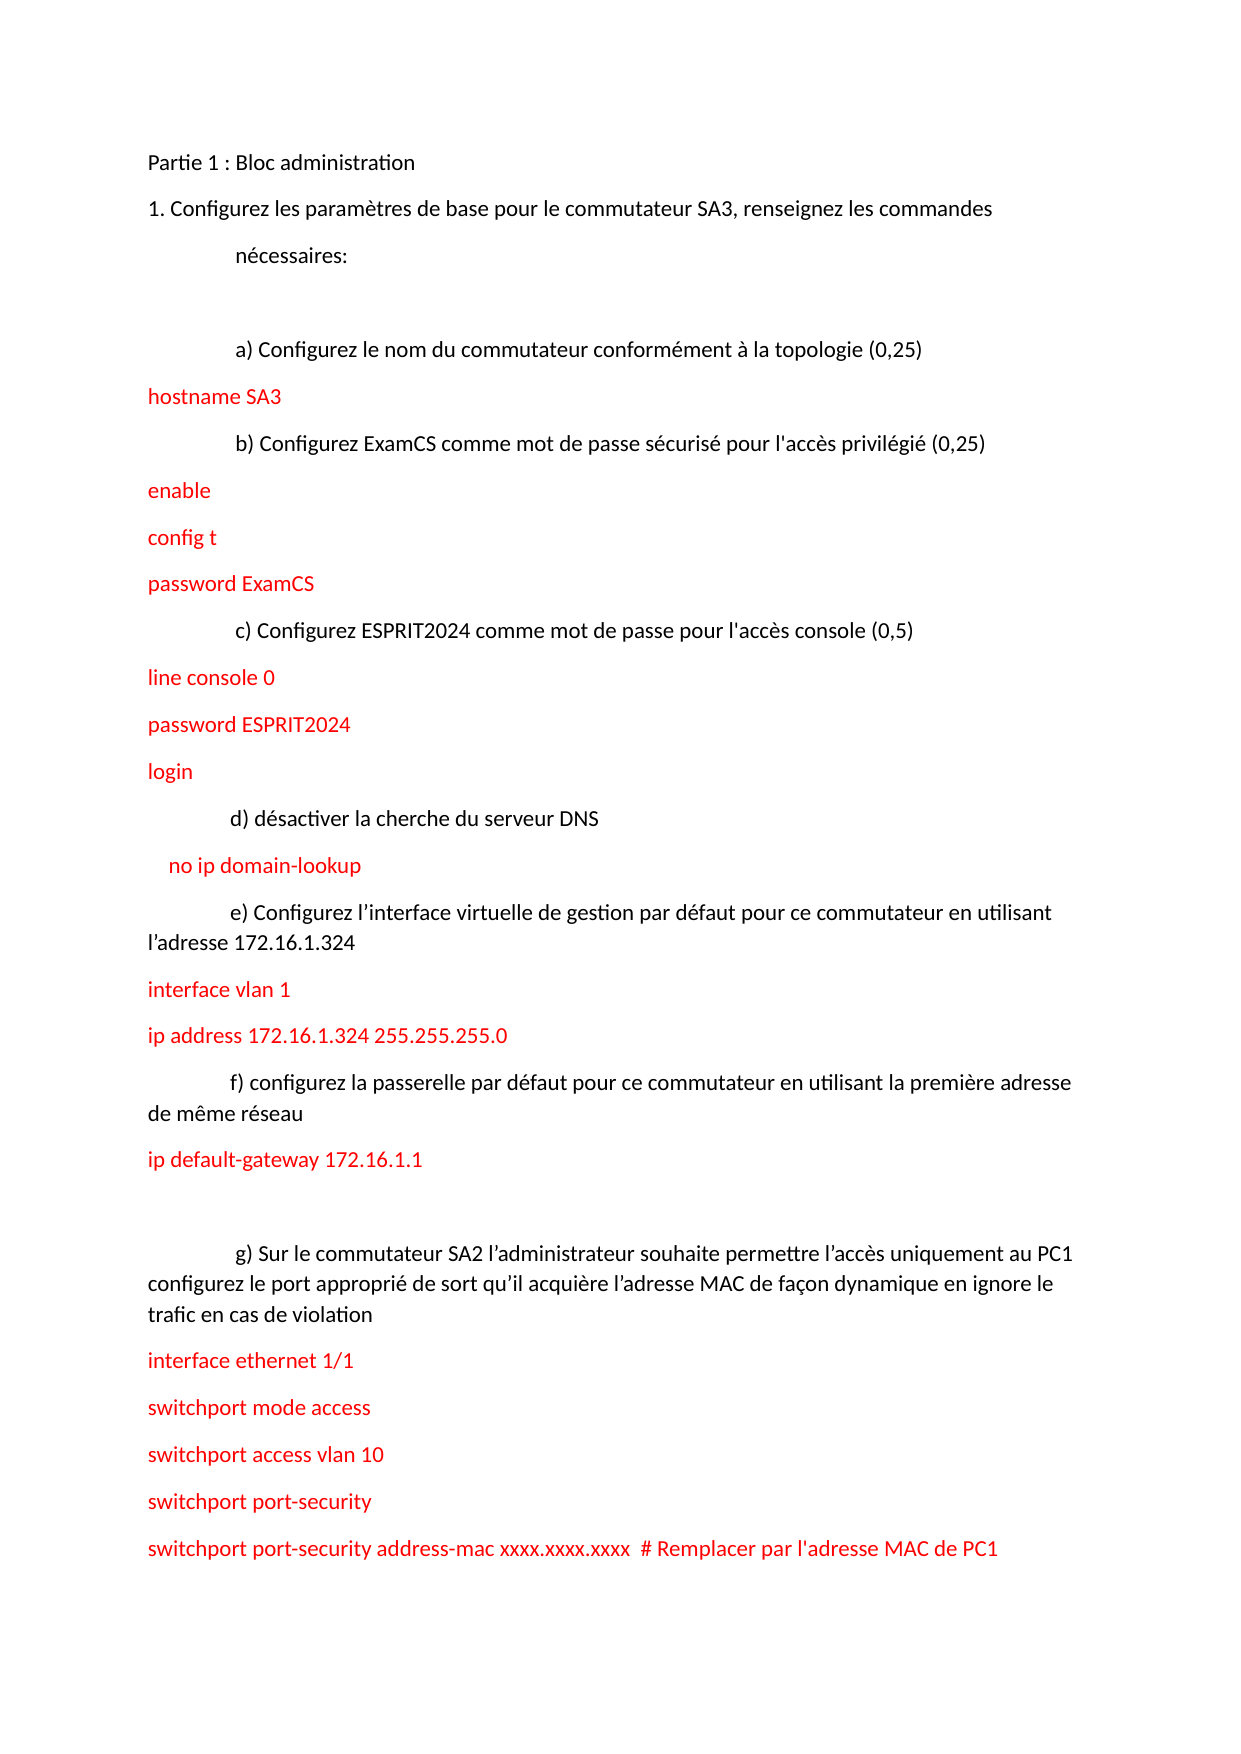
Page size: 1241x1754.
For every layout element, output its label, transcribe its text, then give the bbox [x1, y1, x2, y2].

text nécessaires: [148, 241, 1093, 269]
text login [148, 757, 1093, 785]
text no ip domain-lookup [148, 851, 1093, 879]
text ip default-gateway 172.16.1.1 [148, 1146, 1093, 1173]
text password ExamCS [148, 569, 1093, 597]
text switchport mode access [148, 1393, 1093, 1421]
text ip address 172.16.1.324 255.255.255.0 [148, 1022, 1093, 1049]
text g) Sur le commutateur SA2 l’administrateur souhaite permettre l’accès uniquement au PC1 configurez le port approprié de sort qu’il acquière l’adresse MAC de façon dynamique en ignore le trafic en cas de violation [148, 1239, 1093, 1328]
text switchport port-security address-mac xxxx.xxxx.xxxx # Remplacer par l'adresse MAC de PC1 [148, 1534, 1093, 1562]
text config t [148, 523, 1093, 551]
text 1. Configurez les paramètres de base pour le commutateur SA3, renseignez les commandes [148, 194, 1093, 222]
text switchport port-security [148, 1487, 1093, 1515]
text hostname SA3 [148, 382, 1093, 410]
text password ESPRIT2024 [148, 710, 1093, 738]
text enable [148, 476, 1093, 504]
text d) désactiver la cherche du serveur DNS [148, 804, 1093, 832]
text c) Configurez ESPRIT2024 comme mot de passe pour l'accès console (0,5) [148, 616, 1093, 644]
text interface ethernet 1/1 [148, 1347, 1093, 1374]
text b) Configurez ExamCS comme mot de passe sécurisé pour l'accès privilégié (0,25) [148, 429, 1093, 457]
text f) configurez la passerelle par défaut pour ce commutateur en utilisant la première adresse de même réseau [148, 1068, 1093, 1127]
text a) Configurez le nom du commutateur conformément à la topologie (0,25) [148, 335, 1093, 363]
text Partie 1 : Bloc administration [148, 148, 1093, 176]
text line console 0 [148, 663, 1093, 691]
text interface vlan 1 [148, 975, 1093, 1003]
text e) Configurez l’interface virtuelle de gestion par défaut pour ce commutateur en utilisant l’adresse 172.16.1.324 [148, 898, 1093, 956]
text switchport access vlan 10 [148, 1440, 1093, 1468]
